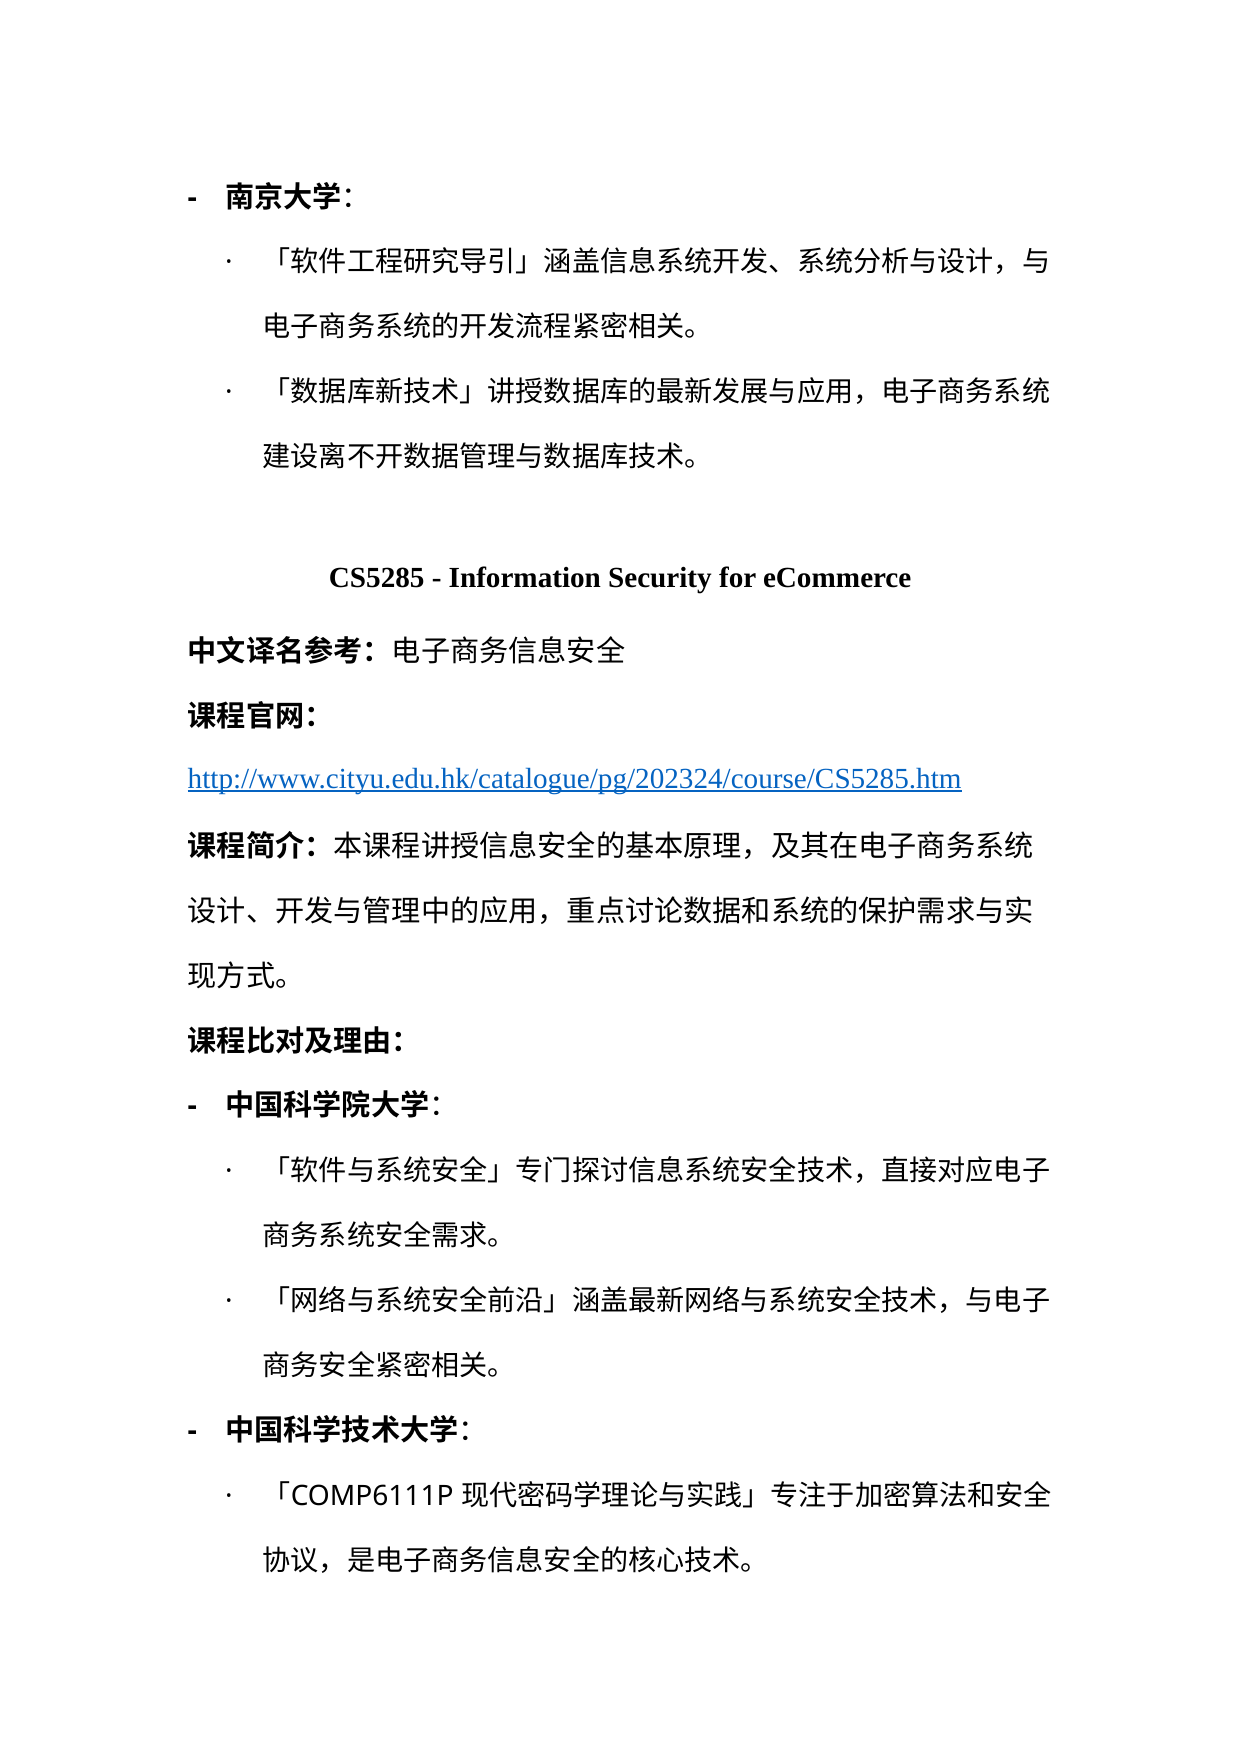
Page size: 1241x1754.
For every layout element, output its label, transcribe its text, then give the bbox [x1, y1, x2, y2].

text http://www.cityu.edu.hk/catalogue/pg/202324/course/CS5285.htm [187, 746, 1053, 811]
text 课程比对及理由： [187, 1006, 1053, 1071]
list 「数据库新技术」讲授数据库的最新发展与应用，电子商务系统建设离不开数据管理与数据库技术。 [225, 357, 1053, 487]
list 「软件工程研究导引」涵盖信息系统开发、系统分析与设计，与电子商务系统的开发流程紧密相关。 [225, 227, 1053, 357]
list 中国科学技术大学： [187, 1396, 1053, 1461]
text 中文译名参考：电子商务信息安全 [187, 616, 1053, 681]
list 中国科学院大学： [187, 1071, 1053, 1136]
list 南京大学： [187, 162, 1053, 227]
list 「COMP6111P 现代密码学理论与实践」专注于加密算法和安全协议，是电子商务信息安全的核心技术。 [225, 1461, 1053, 1591]
list 「软件与系统安全」专门探讨信息系统安全技术，直接对应电子商务系统安全需求。 [225, 1136, 1053, 1266]
text 课程官网： [187, 681, 1053, 746]
list 「网络与系统安全前沿」涵盖最新网络与系统安全技术，与电子商务安全紧密相关。 [225, 1266, 1053, 1396]
text 课程简介：本课程讲授信息安全的基本原理，及其在电子商务系统设计、开发与管理中的应用，重点讨论数据和系统的保护需求与实现方式。 [187, 811, 1053, 1006]
title CS5285 - Information Security for eCommerce [187, 544, 1053, 609]
